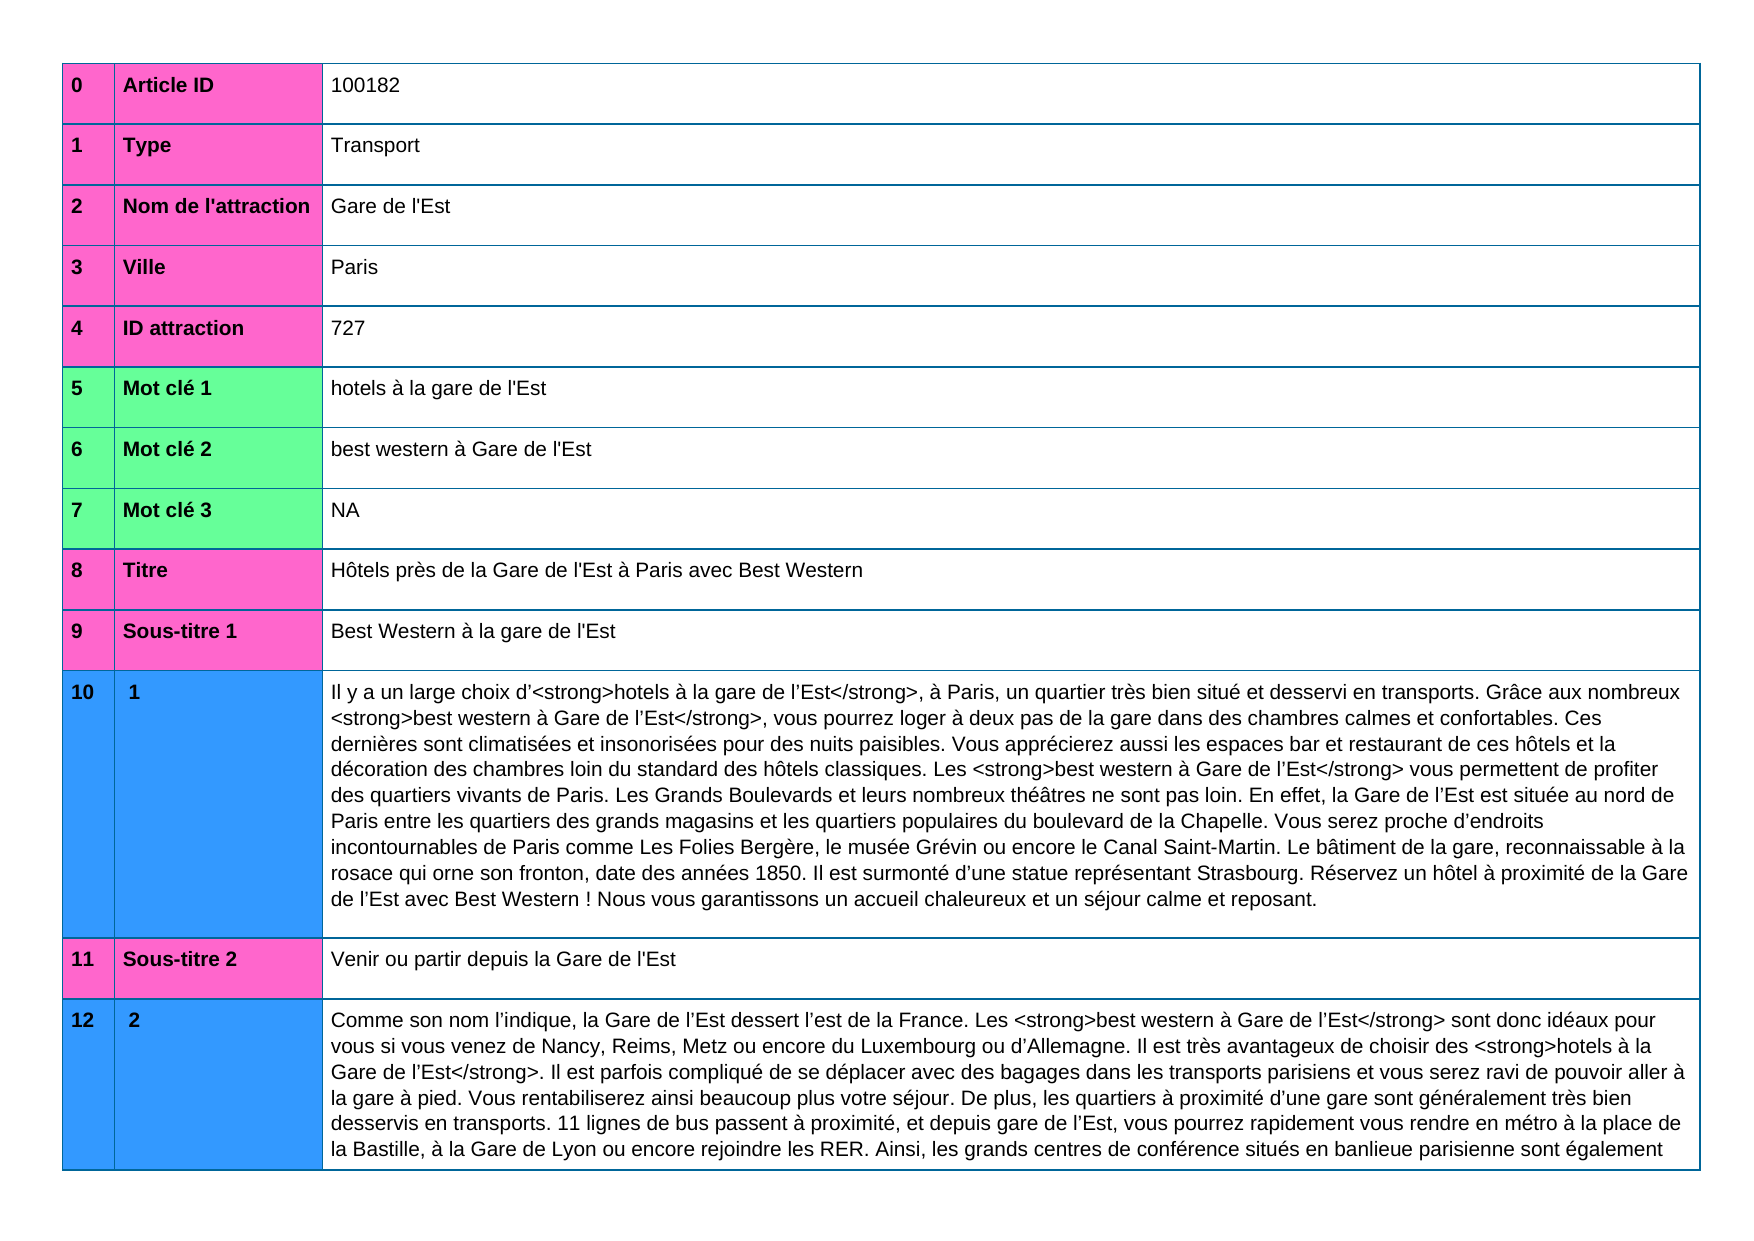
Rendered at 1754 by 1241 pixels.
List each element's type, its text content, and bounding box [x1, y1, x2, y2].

table_cell 9 [63, 611, 114, 670]
table_cell 2 [115, 1000, 322, 1169]
table_header 0 [63, 64, 114, 123]
table_cell best western à Gare de l'Est [323, 428, 1699, 488]
table_cell Gare de l'Est [323, 186, 1699, 245]
table_header Article ID [115, 64, 322, 123]
table_cell Mot clé 1 [115, 368, 322, 427]
table_cell Paris [323, 246, 1699, 305]
table_cell Mot clé 2 [115, 428, 322, 488]
table_cell 3 [63, 246, 114, 305]
table_cell 1 [63, 125, 114, 184]
table_cell Mot clé 3 [115, 489, 322, 548]
table_cell 11 [63, 939, 114, 998]
table_cell 12 [63, 1000, 114, 1169]
table_cell 5 [63, 368, 114, 427]
table_cell Sous-titre 2 [115, 939, 322, 998]
table_cell 6 [63, 428, 114, 488]
table_cell Type [115, 125, 322, 184]
table_cell Best Western à la gare de l'Est [323, 611, 1699, 670]
table_header 100182 [323, 64, 1699, 123]
table_cell 4 [63, 307, 114, 366]
table_cell Venir ou partir depuis la Gare de l'Est [323, 939, 1699, 998]
table_cell Hôtels près de la Gare de l'Est à Paris avec Best Western [323, 550, 1699, 609]
table_cell ID attraction [115, 307, 322, 366]
table_cell Titre [115, 550, 322, 609]
table_cell 727 [323, 307, 1699, 366]
table_cell 1 [115, 671, 322, 937]
table_cell Nom de l'attraction [115, 186, 322, 245]
table_cell Transport [323, 125, 1699, 184]
table_cell Il y a un large choix d’<strong>hotels à la gare de l’Est</strong>, à Paris, un quartier très bien situé et desservi en transports. Grâce aux nombreux <strong>best western à Gare de l’Est</strong>, vous pourrez loger à deux pas de la gare dans des chambres calmes et confortables. Ces dernières sont climatisées et insonorisées pour des nuits paisibles. Vous apprécierez aussi les espaces bar et restaurant de ces hôtels et la décoration des chambres loin du standard des hôtels classiques. Les <strong>best western à Gare de l’Est</strong> vous permettent de profiter des quartiers vivants de Paris. Les Grands Boulevards et leurs nombreux théâtres ne sont pas loin. En effet, la Gare de l’Est est située au nord de Paris entre les quartiers des grands magasins et les quartiers populaires du boulevard de la Chapelle. Vous serez proche d’endroits incontournables de Paris comme Les Folies Bergère, le musée Grévin ou encore le Canal Saint-Martin. Le bâtiment de la gare, reconnaissable à la rosace qui orne son fronton, date des années 1850. Il est surmonté d’une statue représentant Strasbourg. Réservez un hôtel à proximité de la Gare de l’Est avec Best Western ! Nous vous garantissons un accueil chaleureux et un séjour calme et reposant. [323, 671, 1699, 937]
table_cell 7 [63, 489, 114, 548]
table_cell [323, 1000, 1699, 1169]
table_cell 2 [63, 186, 114, 245]
table_cell hotels à la gare de l'Est [323, 368, 1699, 427]
table_cell Sous-titre 1 [115, 611, 322, 670]
table_cell 8 [63, 550, 114, 609]
table_cell NA [323, 489, 1699, 548]
table_cell 10 [63, 671, 114, 937]
table_cell Ville [115, 246, 322, 305]
